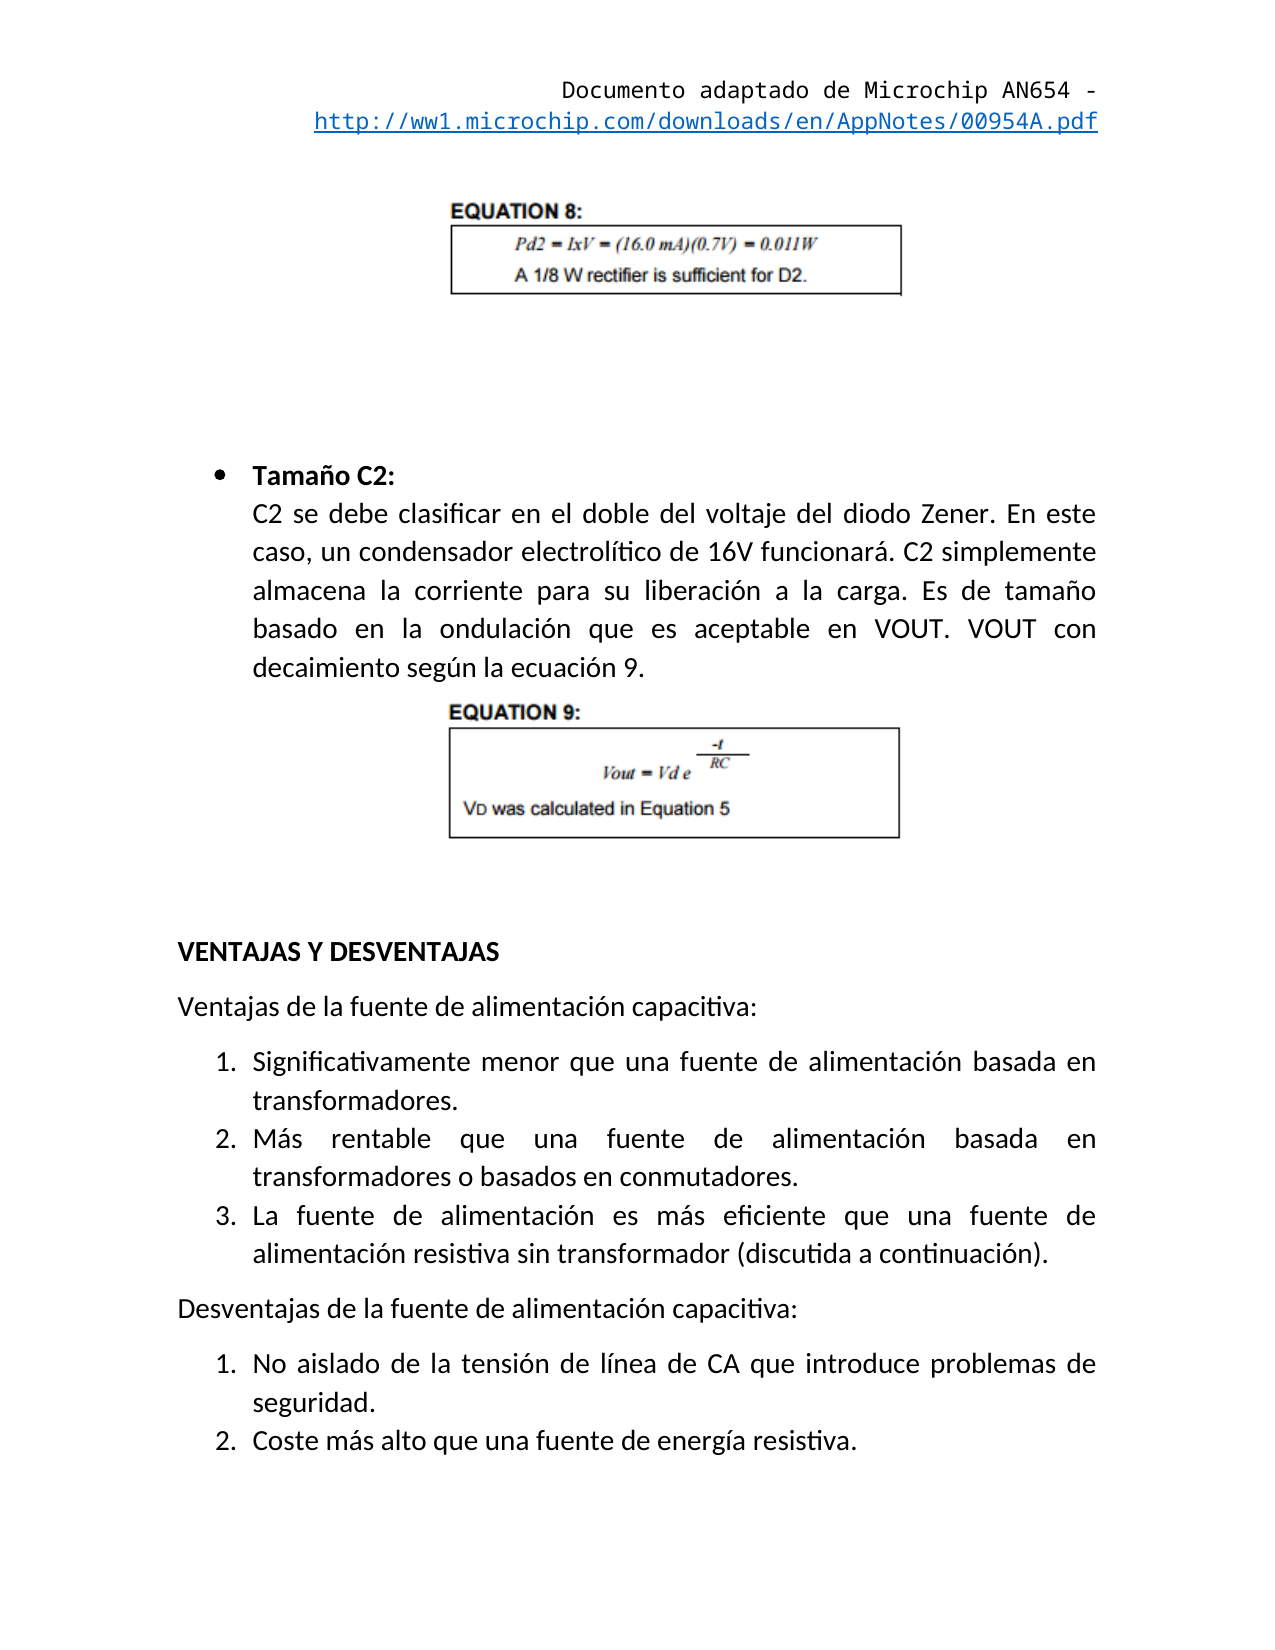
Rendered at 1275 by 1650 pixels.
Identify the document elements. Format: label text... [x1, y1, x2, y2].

list Tamaño C2: [215, 457, 1098, 492]
text Ventajas de la fuente de alimentación capacitiva: [177, 988, 1098, 1024]
list C2 se debe clasificar en el doble del voltaje del diodo Zener. En este caso, un condensador electrolítico de 16V funcionará. C2 simplemente almacena la corriente para su liberación a la carga. Es de tamaño basado en la ondulación que es aceptable en VOUT. VOUT con decaimiento según la ecuación 9. [252, 495, 1098, 684]
picture [440, 192, 910, 301]
list Coste más alto que una fuente de energía resistiva. [215, 1422, 1098, 1458]
picture [432, 687, 918, 859]
text Desventajas de la fuente de alimentación capacitiva: [177, 1291, 1098, 1326]
list No aislado de la tensión de línea de CA que introduce problemas de seguridad. [215, 1346, 1098, 1420]
list La fuente de alimentación es más eficiente que una fuente de alimentación resistiva sin transformador (discutida a continuación). [215, 1197, 1098, 1271]
list Significativamente menor que una fuente de alimentación basada en transformadores. [215, 1043, 1098, 1117]
text VENTAJAS Y DESVENTAJAS [177, 933, 1098, 969]
list Más rentable que una fuente de alimentación basada en transformadores o basados en conmutadores. [215, 1120, 1098, 1194]
